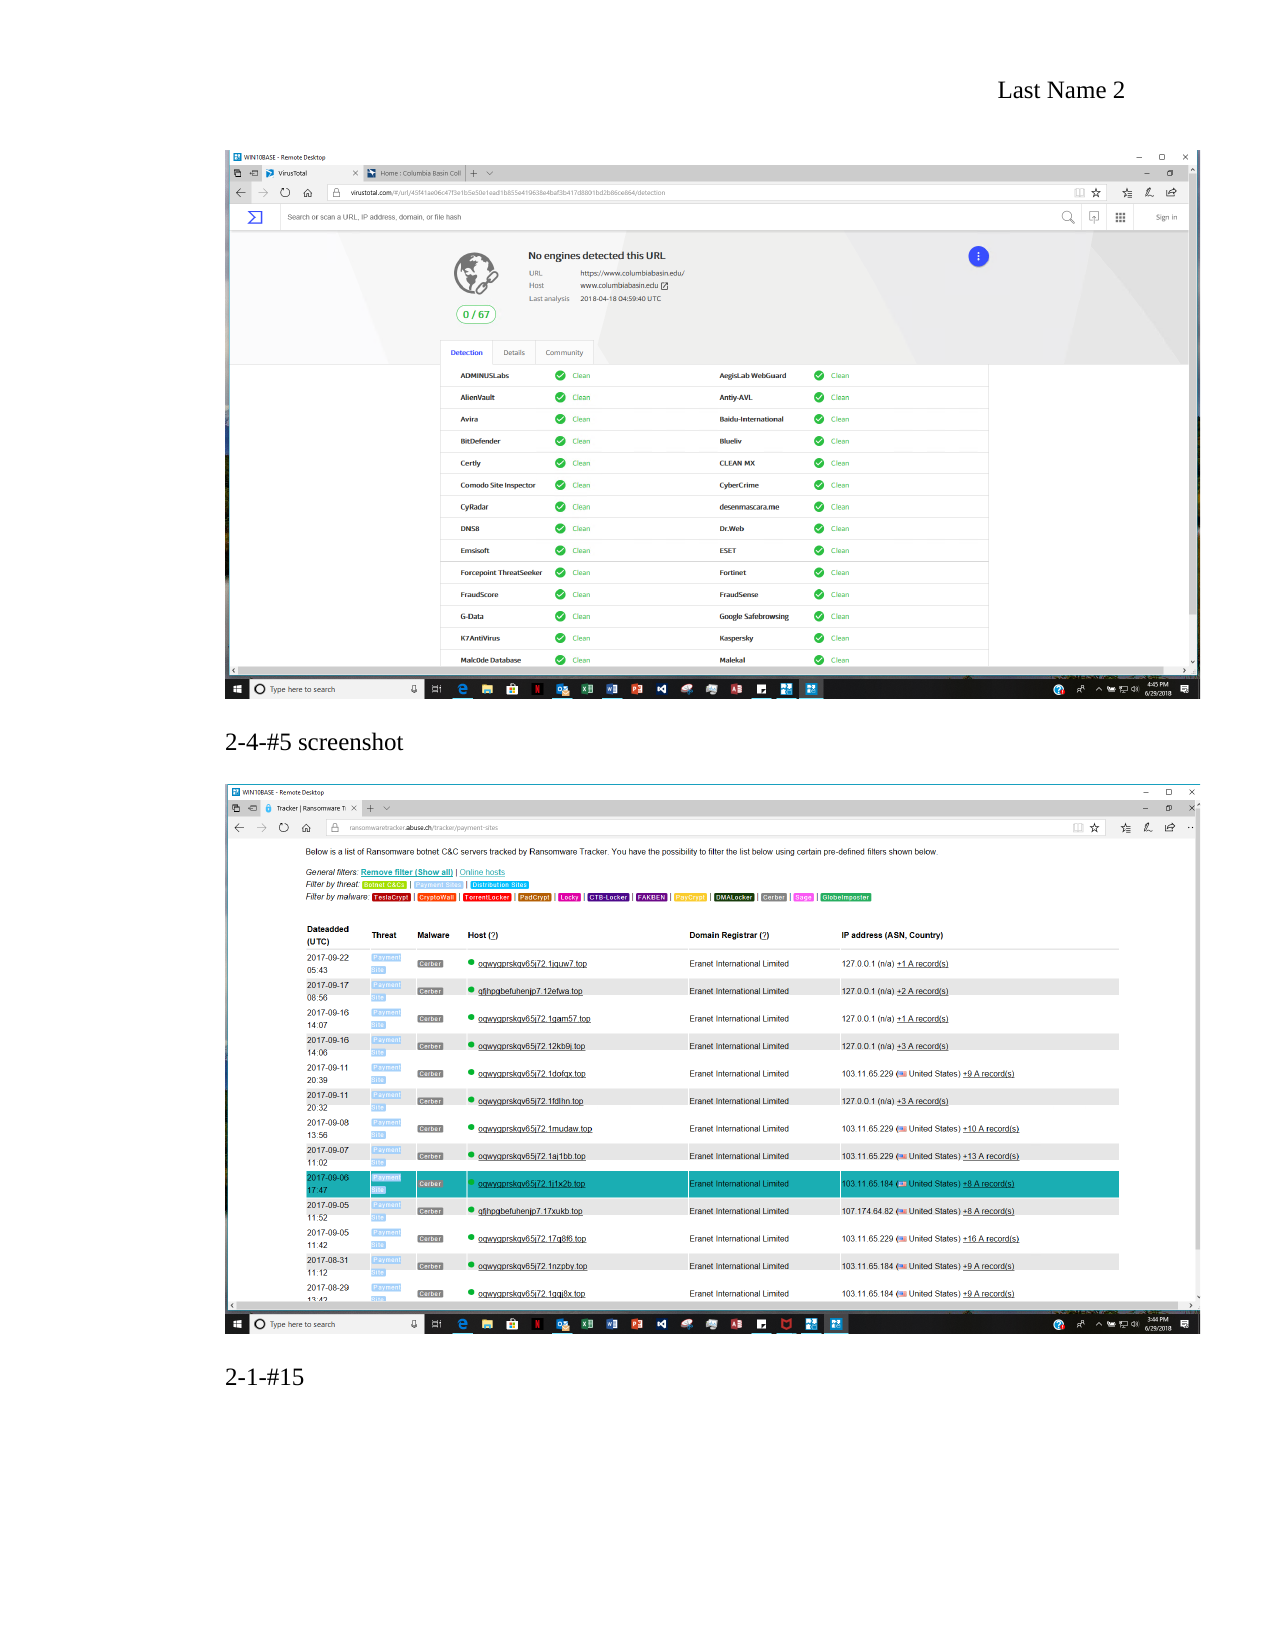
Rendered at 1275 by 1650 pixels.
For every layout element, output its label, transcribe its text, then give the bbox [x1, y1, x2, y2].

text 2-4-#5 screenshot [150, 727, 1125, 756]
picture [225, 784, 1200, 1334]
picture [225, 150, 1200, 699]
text 2-1-#15 [150, 1362, 1125, 1391]
